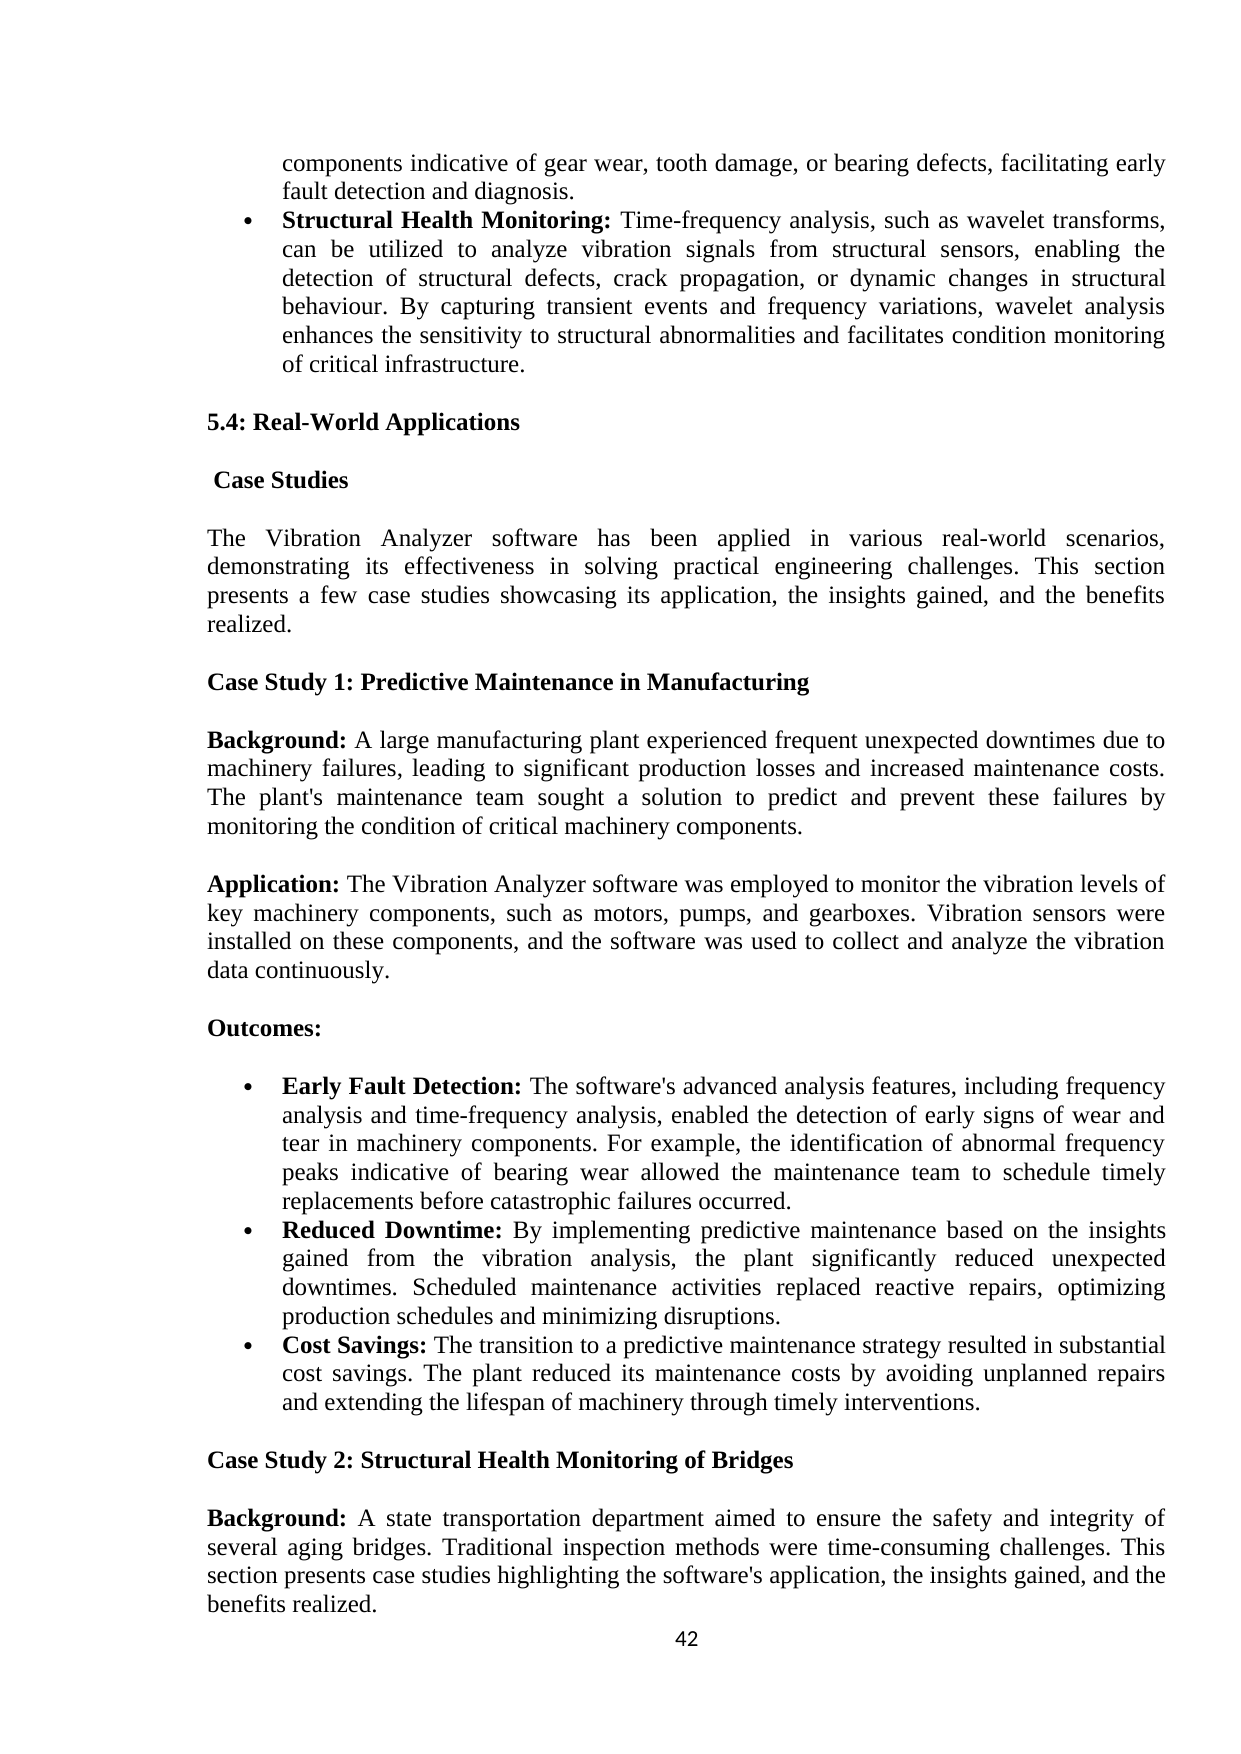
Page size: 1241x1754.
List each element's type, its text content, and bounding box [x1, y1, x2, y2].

list Cost Savings: The transition to a predictive maintenance strategy resulted in substantial cost savings. The plant reduced its maintenance costs by avoiding unplanned repairs and extending the lifespan of machinery through timely interventions. [244, 1330, 1166, 1416]
text Outcomes: [207, 1013, 1166, 1042]
text Case Study 1: Predictive Maintenance in Manufacturing [207, 667, 1166, 696]
list Reduced Downtime: By implementing predictive maintenance based on the insights gained from the vibration analysis, the plant significantly reduced unexpected downtimes. Scheduled maintenance activities replaced reactive repairs, optimizing production schedules and minimizing disruptions. [244, 1215, 1166, 1330]
text Background: A state transportation department aimed to ensure the safety and integrity of several aging bridges. Traditional inspection methods were time-consuming challenges. This section presents case studies highlighting the software's application, the insights gained, and the benefits realized. [207, 1503, 1166, 1618]
text The Vibration Analyzer software has been applied in various real-world scenarios, demonstrating its effectiveness in solving practical engineering challenges. This section presents a few case studies showcasing its application, the insights gained, and the benefits realized. [207, 523, 1166, 638]
list Structural Health Monitoring: Time-frequency analysis, such as wavelet transforms, can be utilized to analyze vibration signals from structural sensors, enabling the detection of structural defects, crack propagation, or dynamic changes in structural behaviour. By capturing transient events and frequency variations, wavelet analysis enhances the sensitivity to structural abnormalities and facilitates condition monitoring of critical infrastructure. [244, 205, 1166, 378]
text Background: A large manufacturing plant experienced frequent unexpected downtimes due to machinery failures, leading to significant production losses and increased maintenance costs. The plant's maintenance team sought a solution to predict and prevent these failures by monitoring the condition of critical machinery components. [207, 725, 1166, 840]
text Case Study 2: Structural Health Monitoring of Bridges [207, 1445, 1166, 1474]
list Early Fault Detection: The software's advanced analysis features, including frequency analysis and time-frequency analysis, enabled the detection of early signs of wear and tear in machinery components. For example, the identification of abnormal frequency peaks indicative of bearing wear allowed the maintenance team to schedule timely replacements before catastrophic failures occurred. [244, 1071, 1166, 1215]
text 5.4: Real-World Applications [207, 407, 1166, 436]
text Case Studies [207, 465, 1166, 493]
text Application: The Vibration Analyzer software was employed to monitor the vibration levels of key machinery components, such as motors, pumps, and gearboxes. Vibration sensors were installed on these components, and the software was used to collect and analyze the vibration data continuously. [207, 869, 1166, 984]
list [244, 148, 1166, 205]
